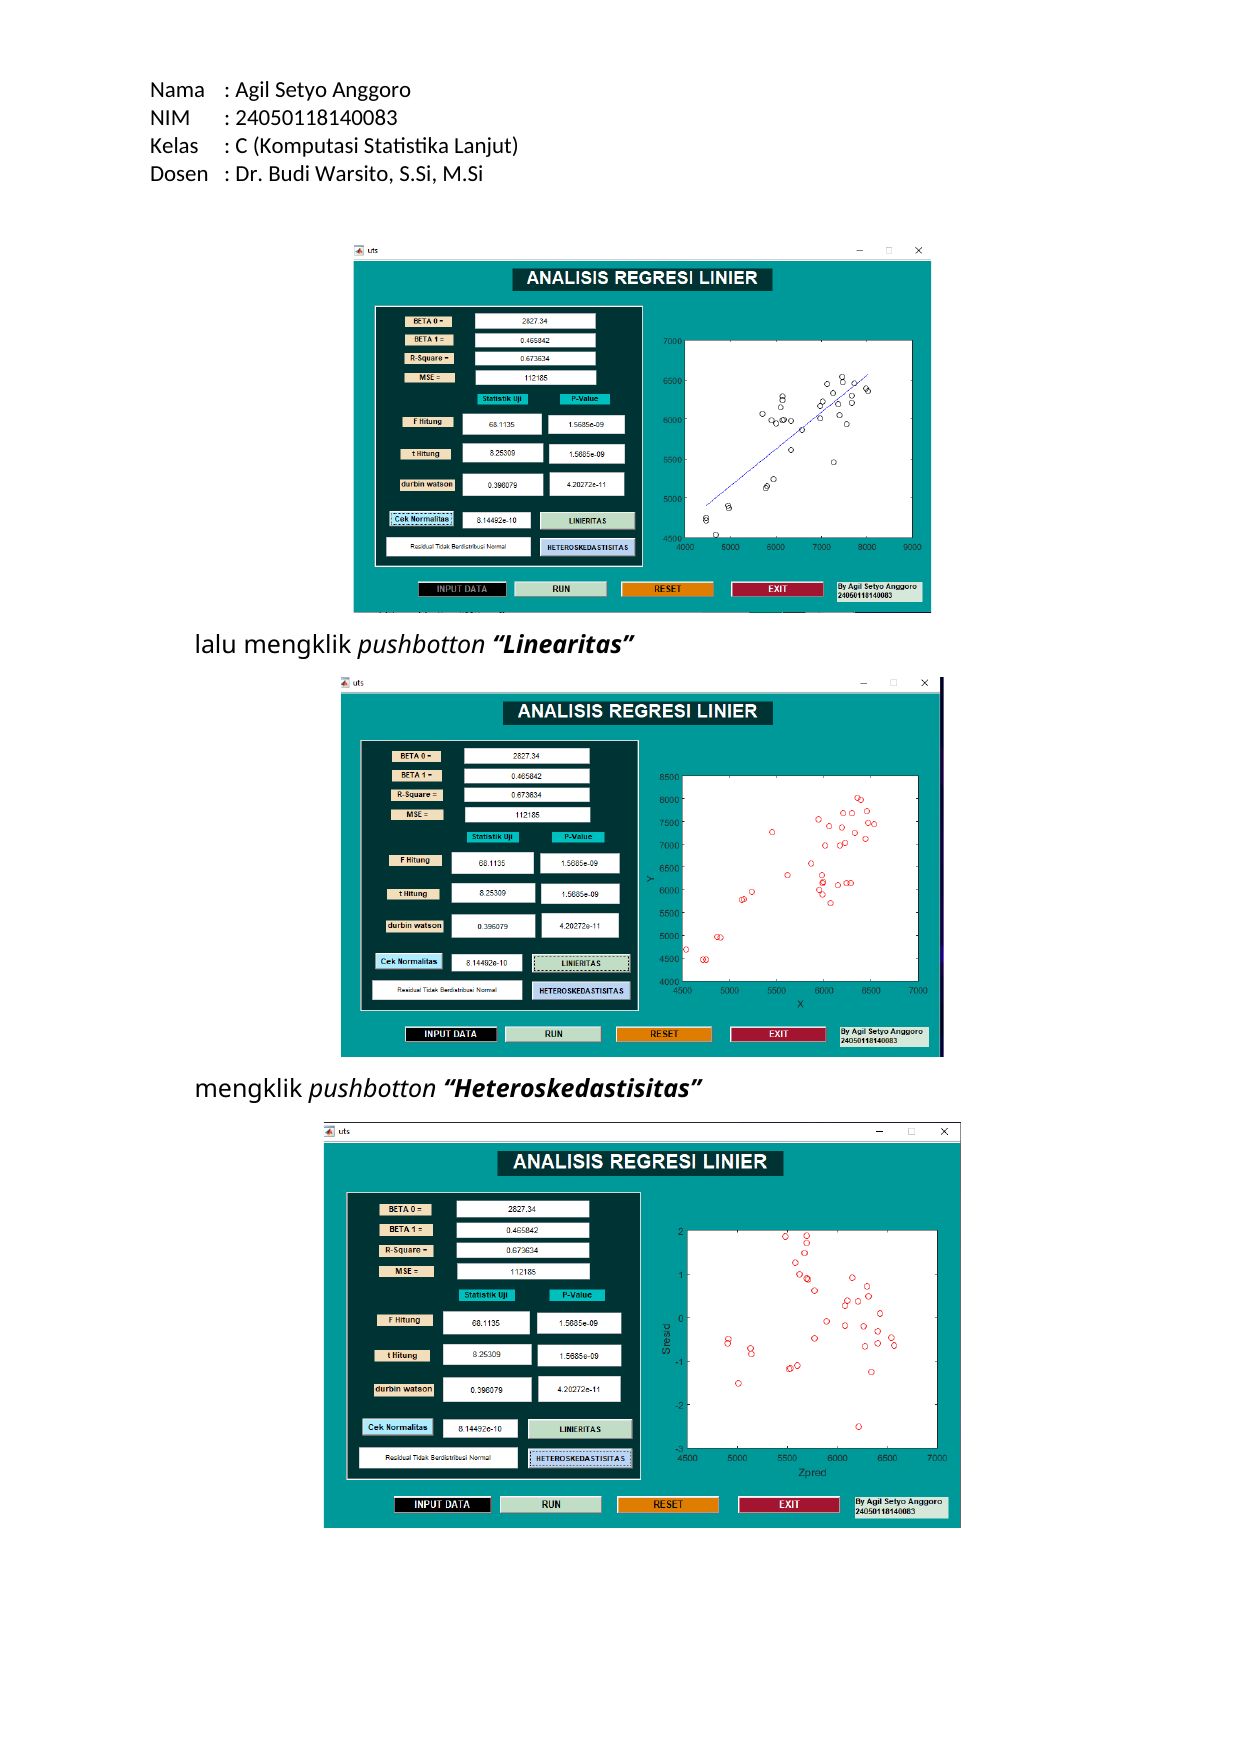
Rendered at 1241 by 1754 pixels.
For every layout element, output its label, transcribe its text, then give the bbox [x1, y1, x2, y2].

list mengklik pushbotton “Heteroskedastisitas” [194, 1071, 1090, 1105]
picture [341, 677, 944, 1057]
picture [323, 1122, 961, 1528]
picture [353, 243, 932, 613]
list lalu mengklik pushbotton “Linearitas” [194, 626, 1090, 660]
